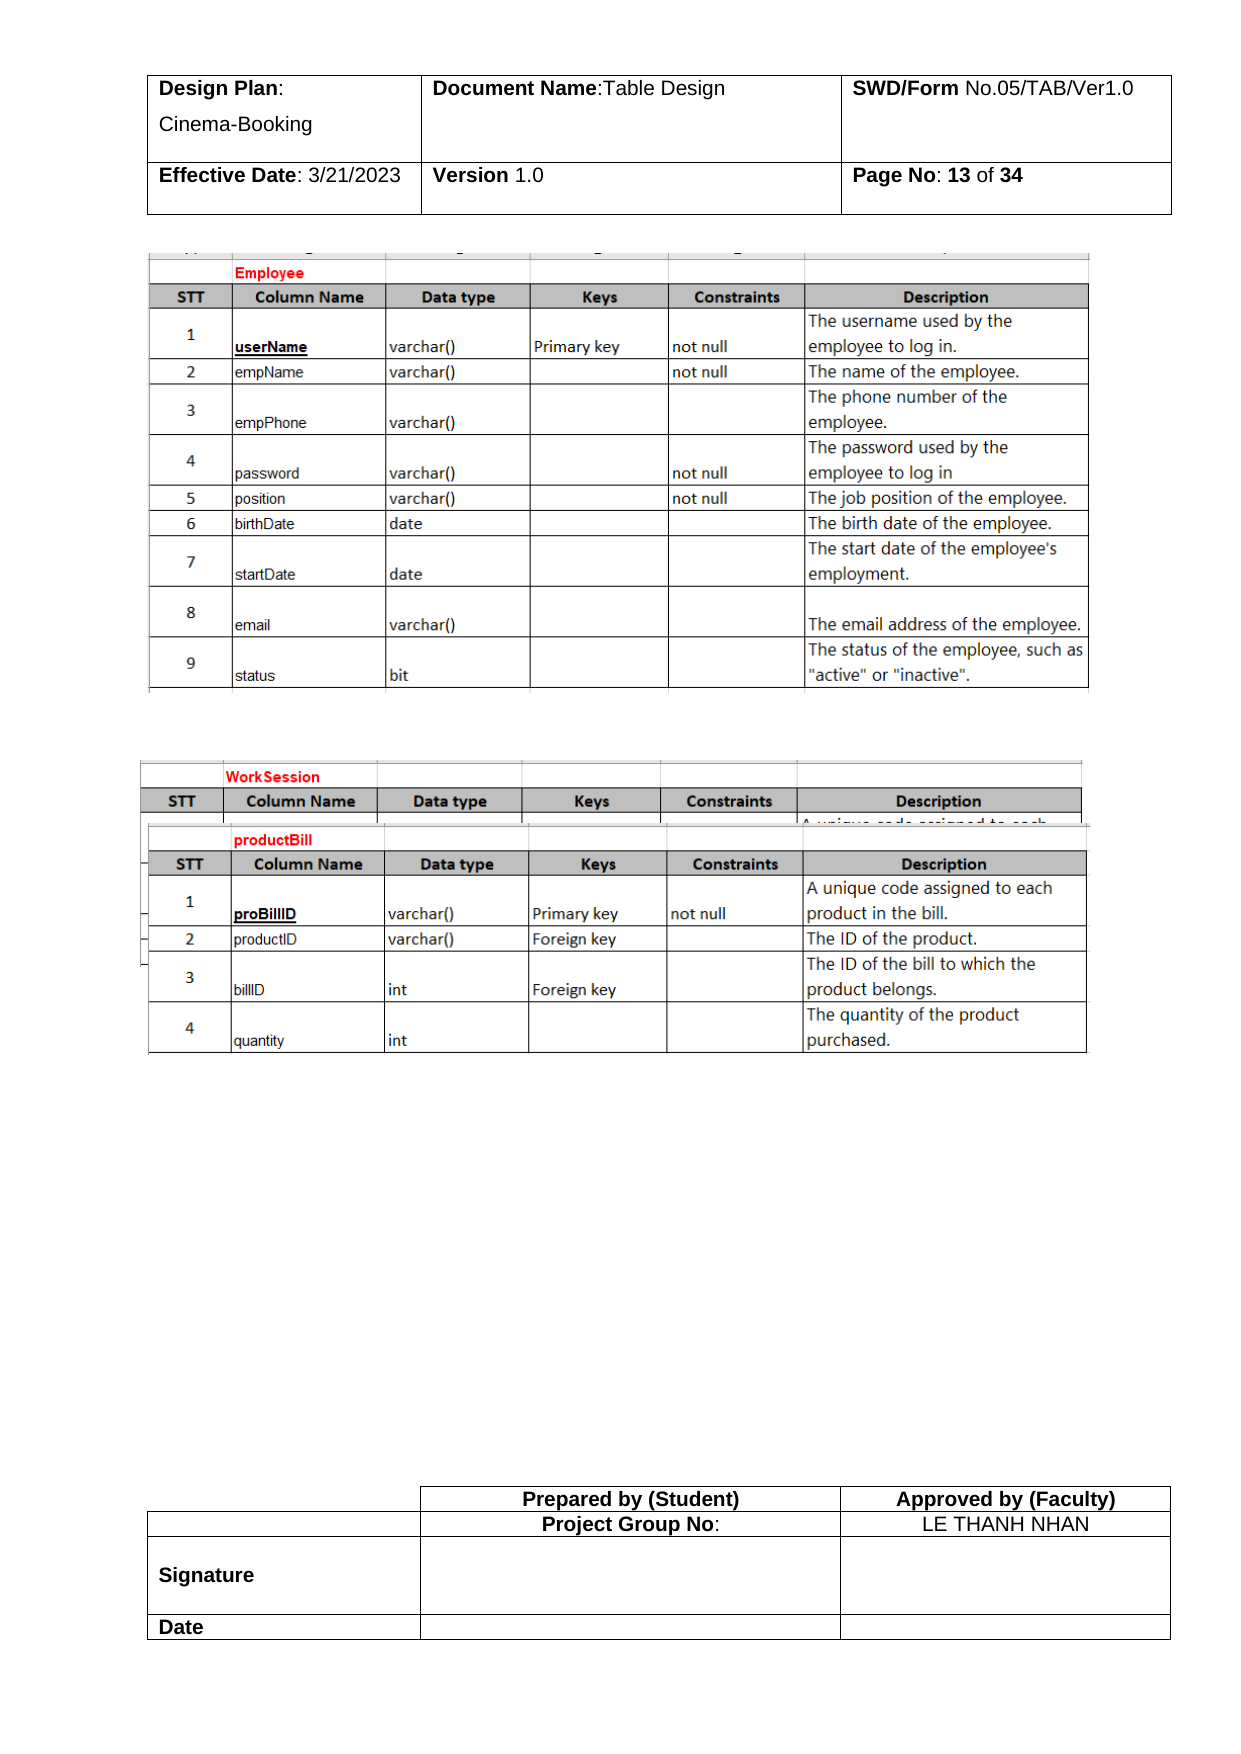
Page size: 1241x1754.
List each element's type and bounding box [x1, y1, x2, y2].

picture [138, 760, 1090, 1054]
picture [146, 253, 1090, 691]
